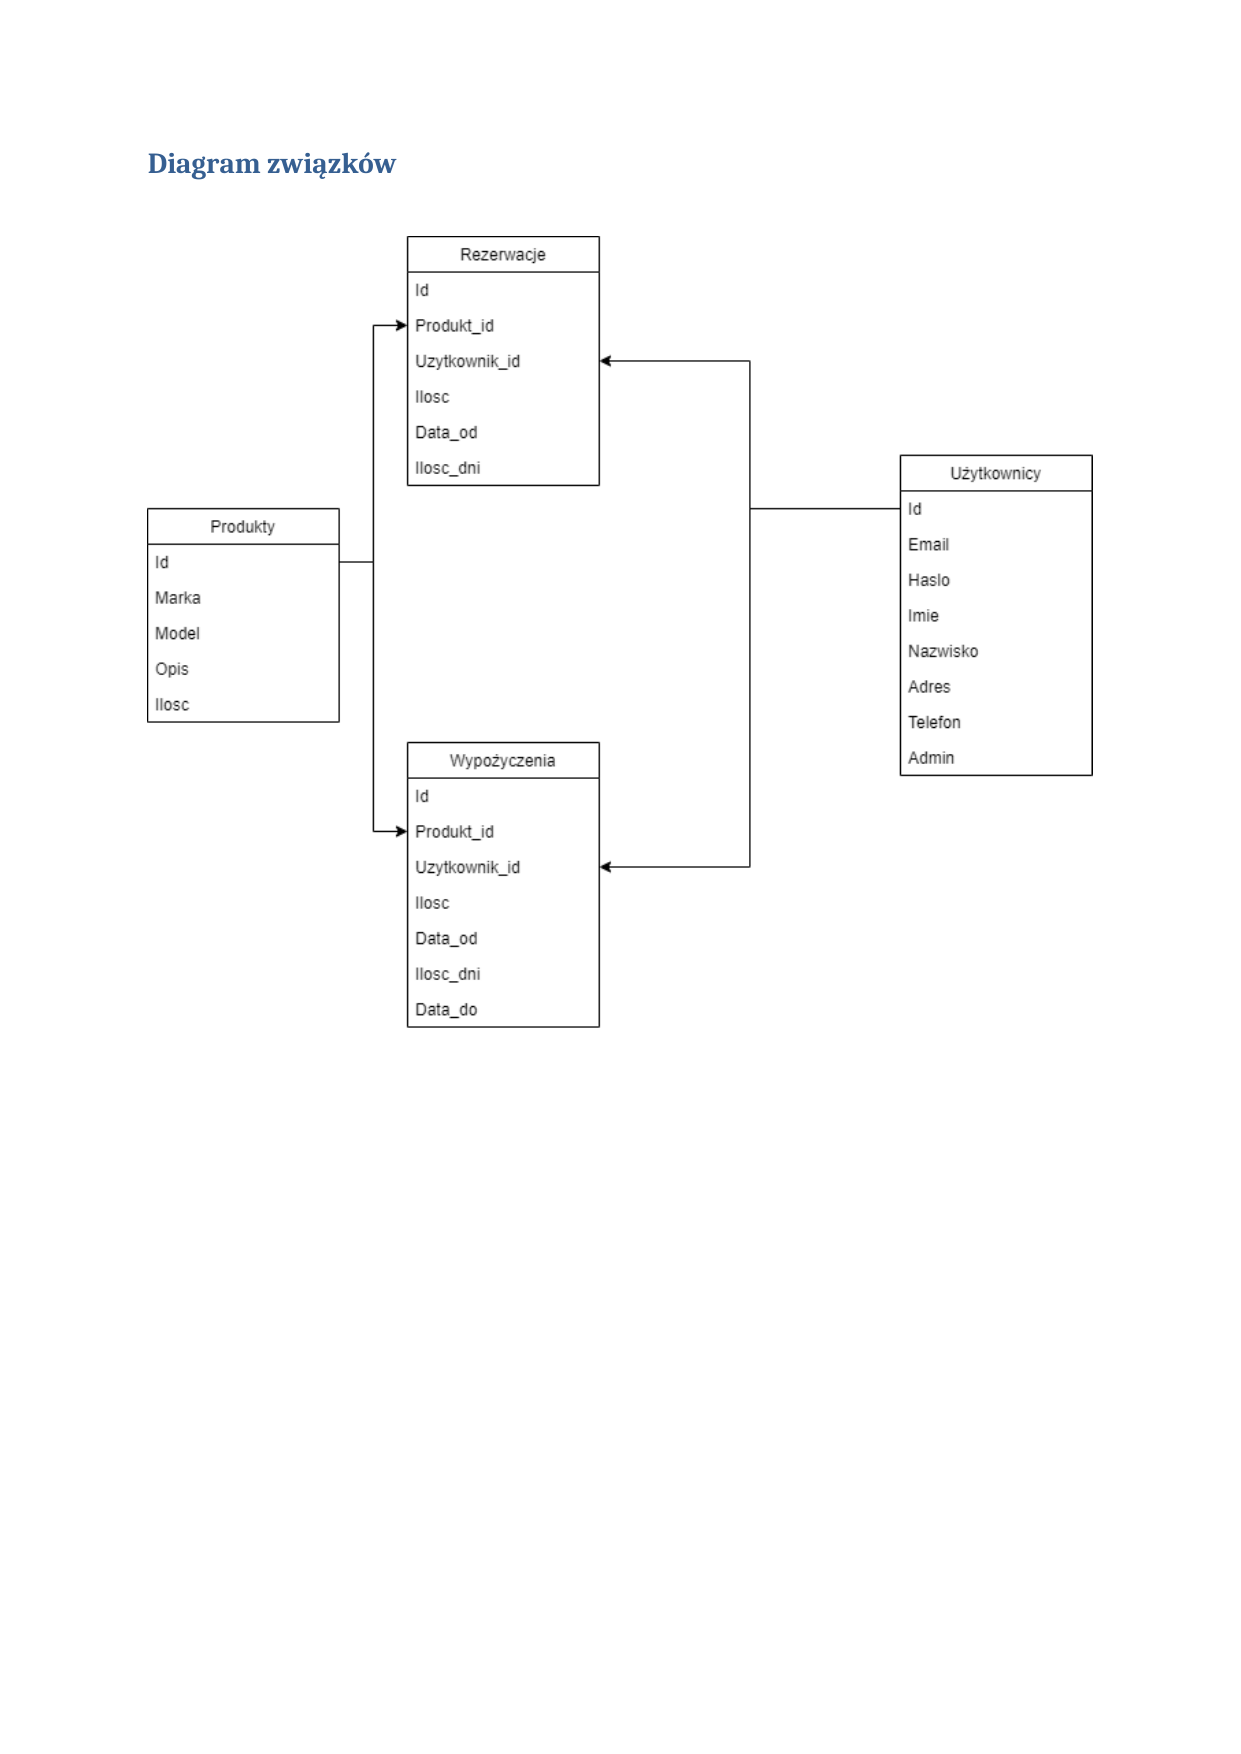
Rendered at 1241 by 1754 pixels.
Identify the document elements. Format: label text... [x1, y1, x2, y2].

picture [147, 236, 1093, 1032]
subtitle Diagram związków [148, 148, 1093, 181]
